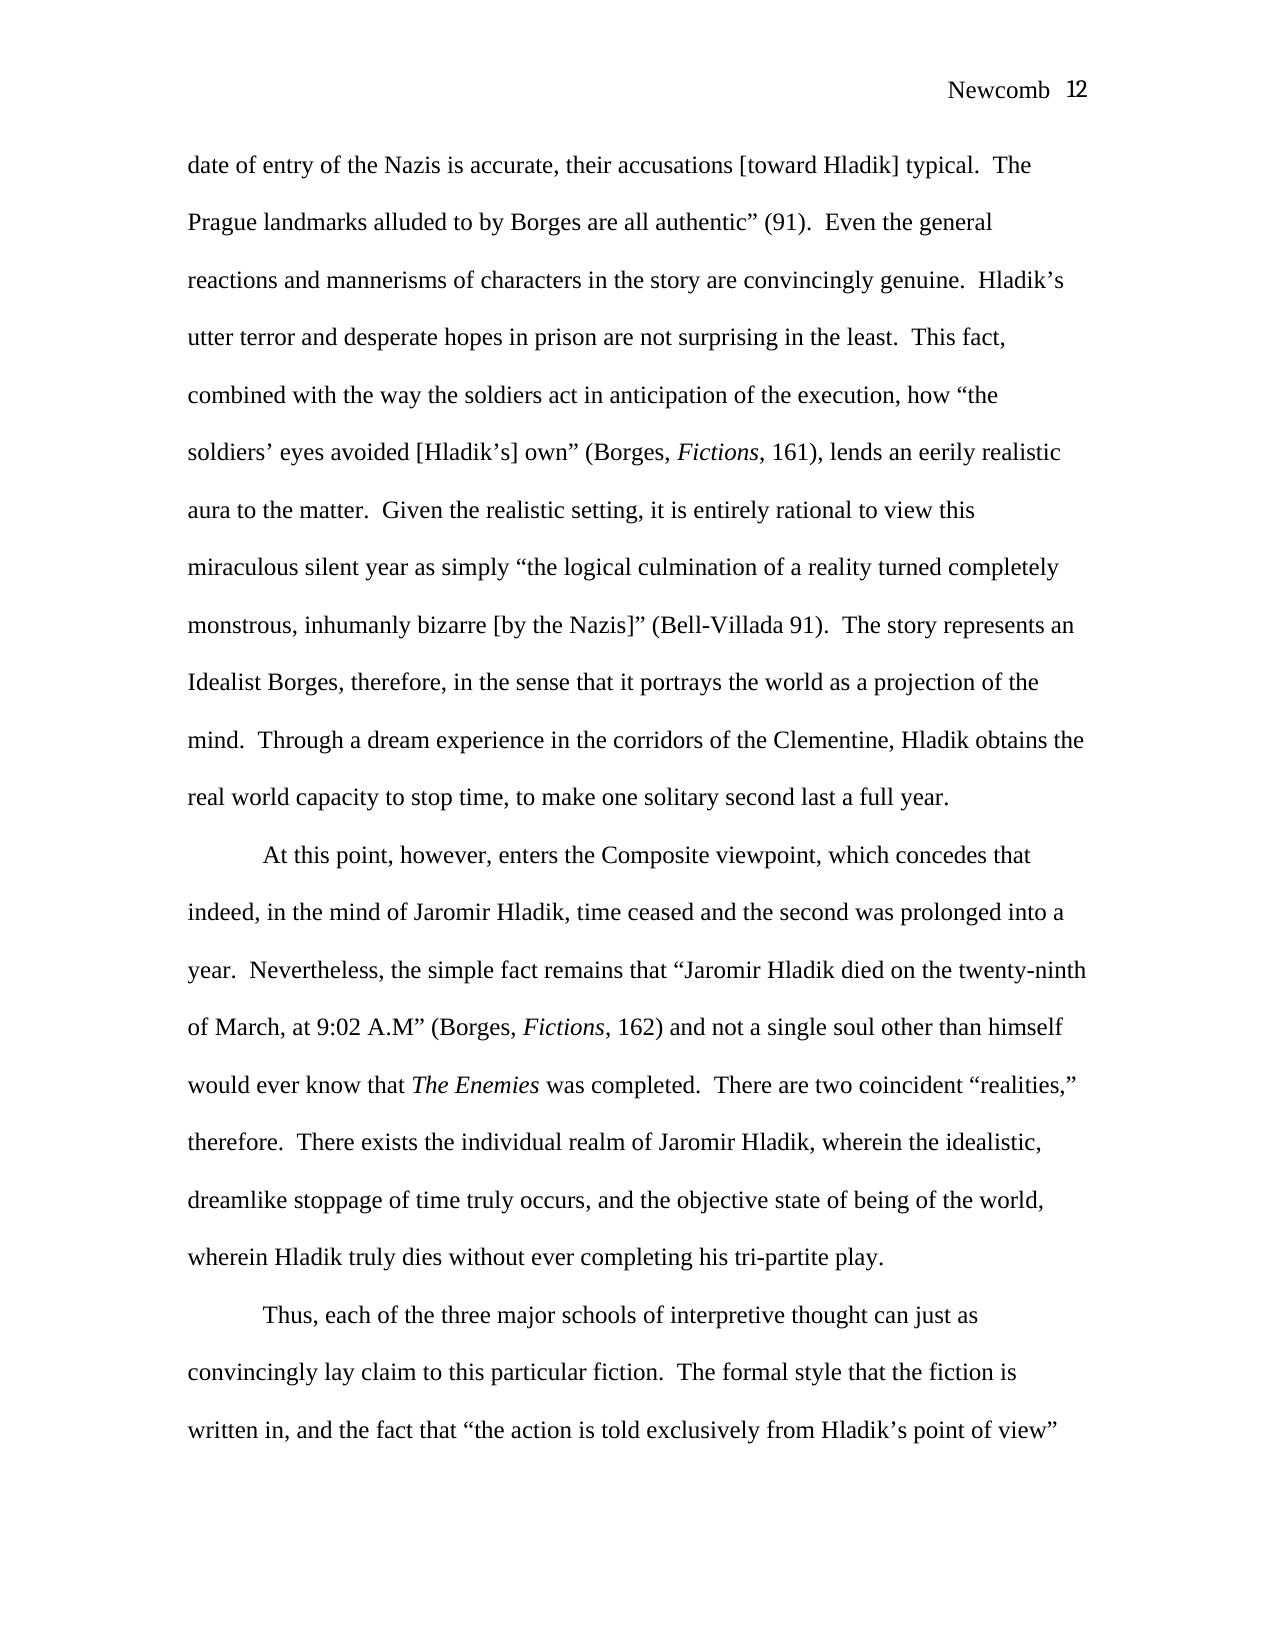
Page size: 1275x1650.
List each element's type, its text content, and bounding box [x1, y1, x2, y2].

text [187, 150, 1087, 811]
text At this point, however, enters the Composite viewpoint, which concedes that indeed, in the mind of Jaromir Hladik, time ceased and the second was prolonged into a year. Nevertheless, the simple fact remains that “Jaromir Hladik died on the twenty-ninth of March, at 9:02 A.M” (Borges, Fictions, 162) and not a single soul other than himself would ever know that The Enemies was completed. There are two coincident “realities,” therefore. There exists the individual realm of Jaromir Hladik, wherein the idealistic, dreamlike stoppage of time truly occurs, and the objective state of being of the world, wherein Hladik truly dies without ever completing his tri-partite play. [187, 840, 1087, 1271]
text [187, 1300, 1087, 1444]
